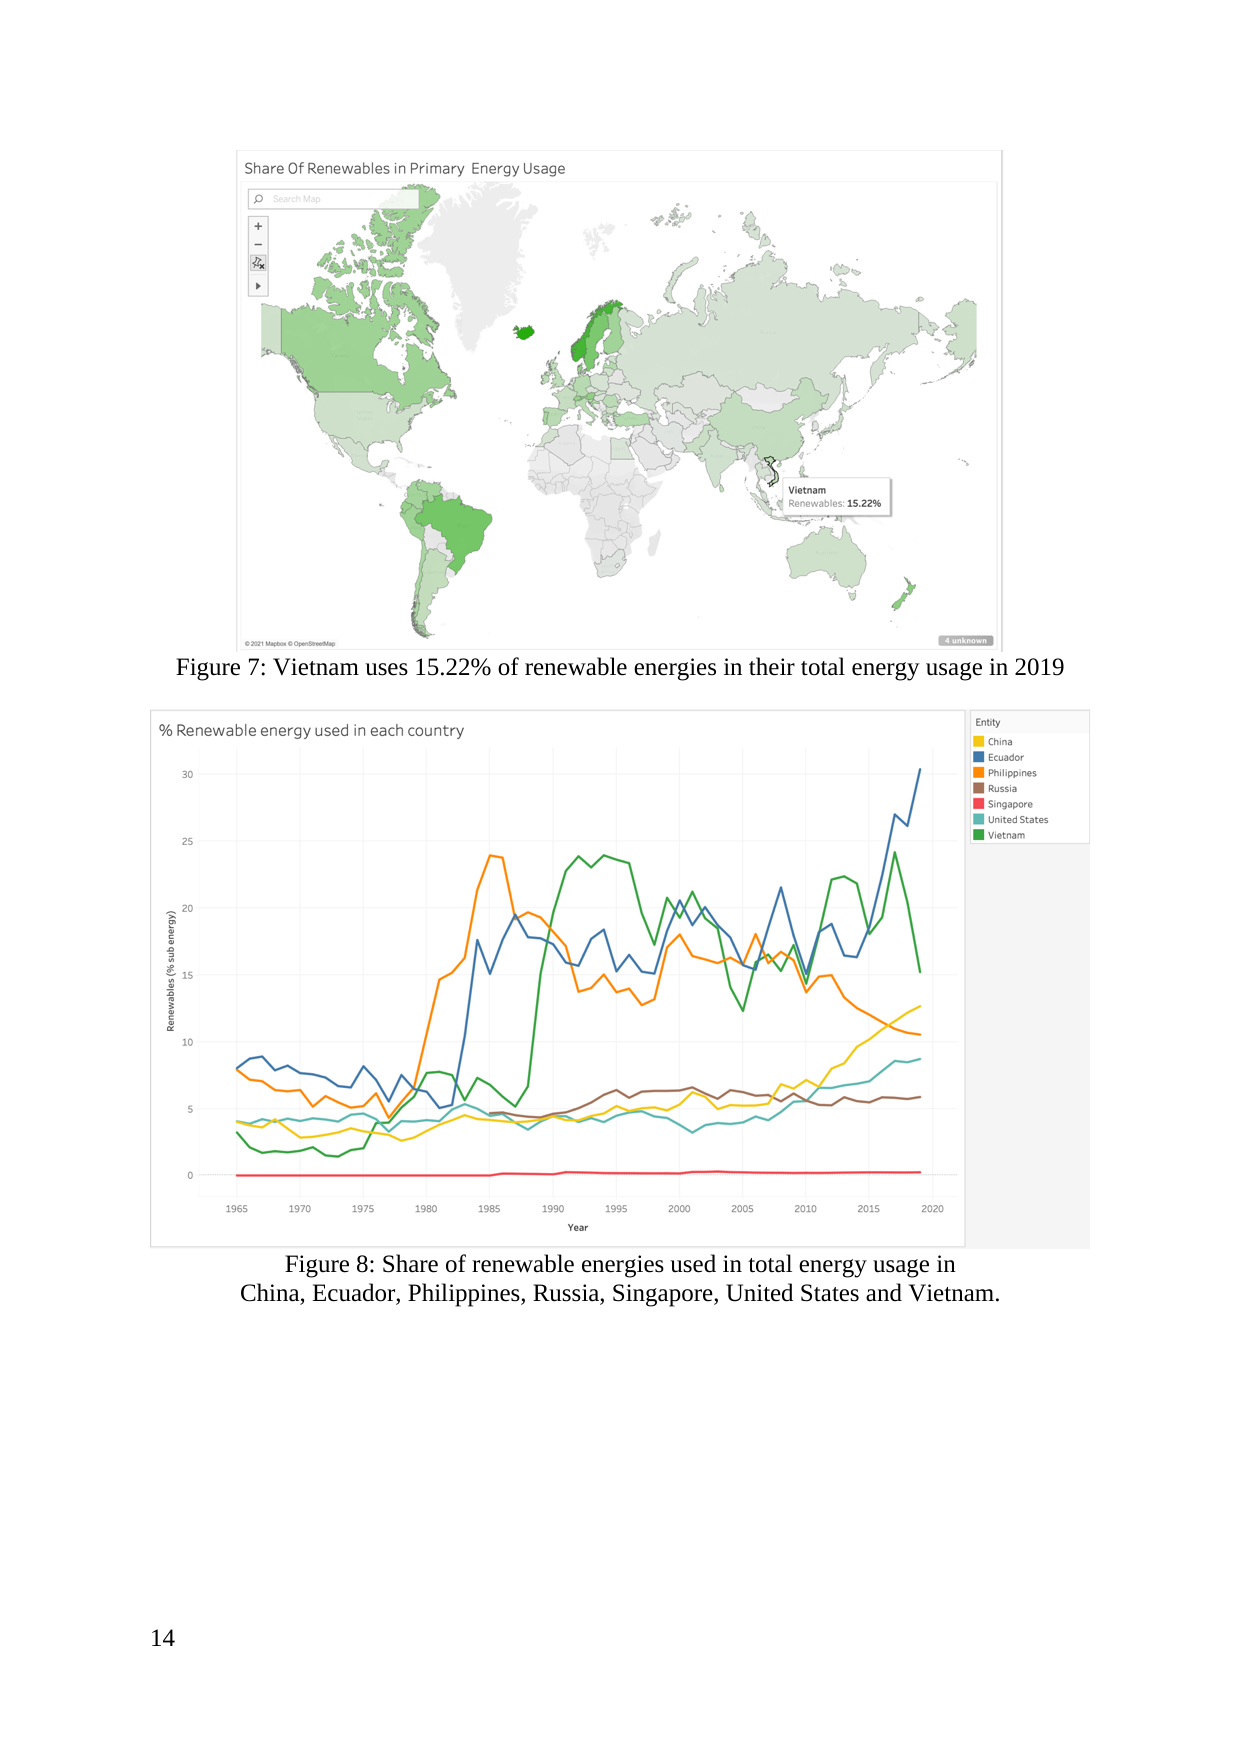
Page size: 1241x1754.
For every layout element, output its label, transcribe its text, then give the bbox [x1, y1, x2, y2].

picture [150, 709, 1091, 1249]
text Figure 8: Share of renewable energies used in total energy usage in [150, 1249, 1090, 1278]
text Figure 7: Vietnam uses 15.22% of renewable energies in their total energy usage in 2019 [150, 652, 1090, 681]
text China, Ecuador, Philippines, Russia, Singapore, United States and Vietnam. [150, 1278, 1090, 1306]
picture [236, 150, 1004, 652]
